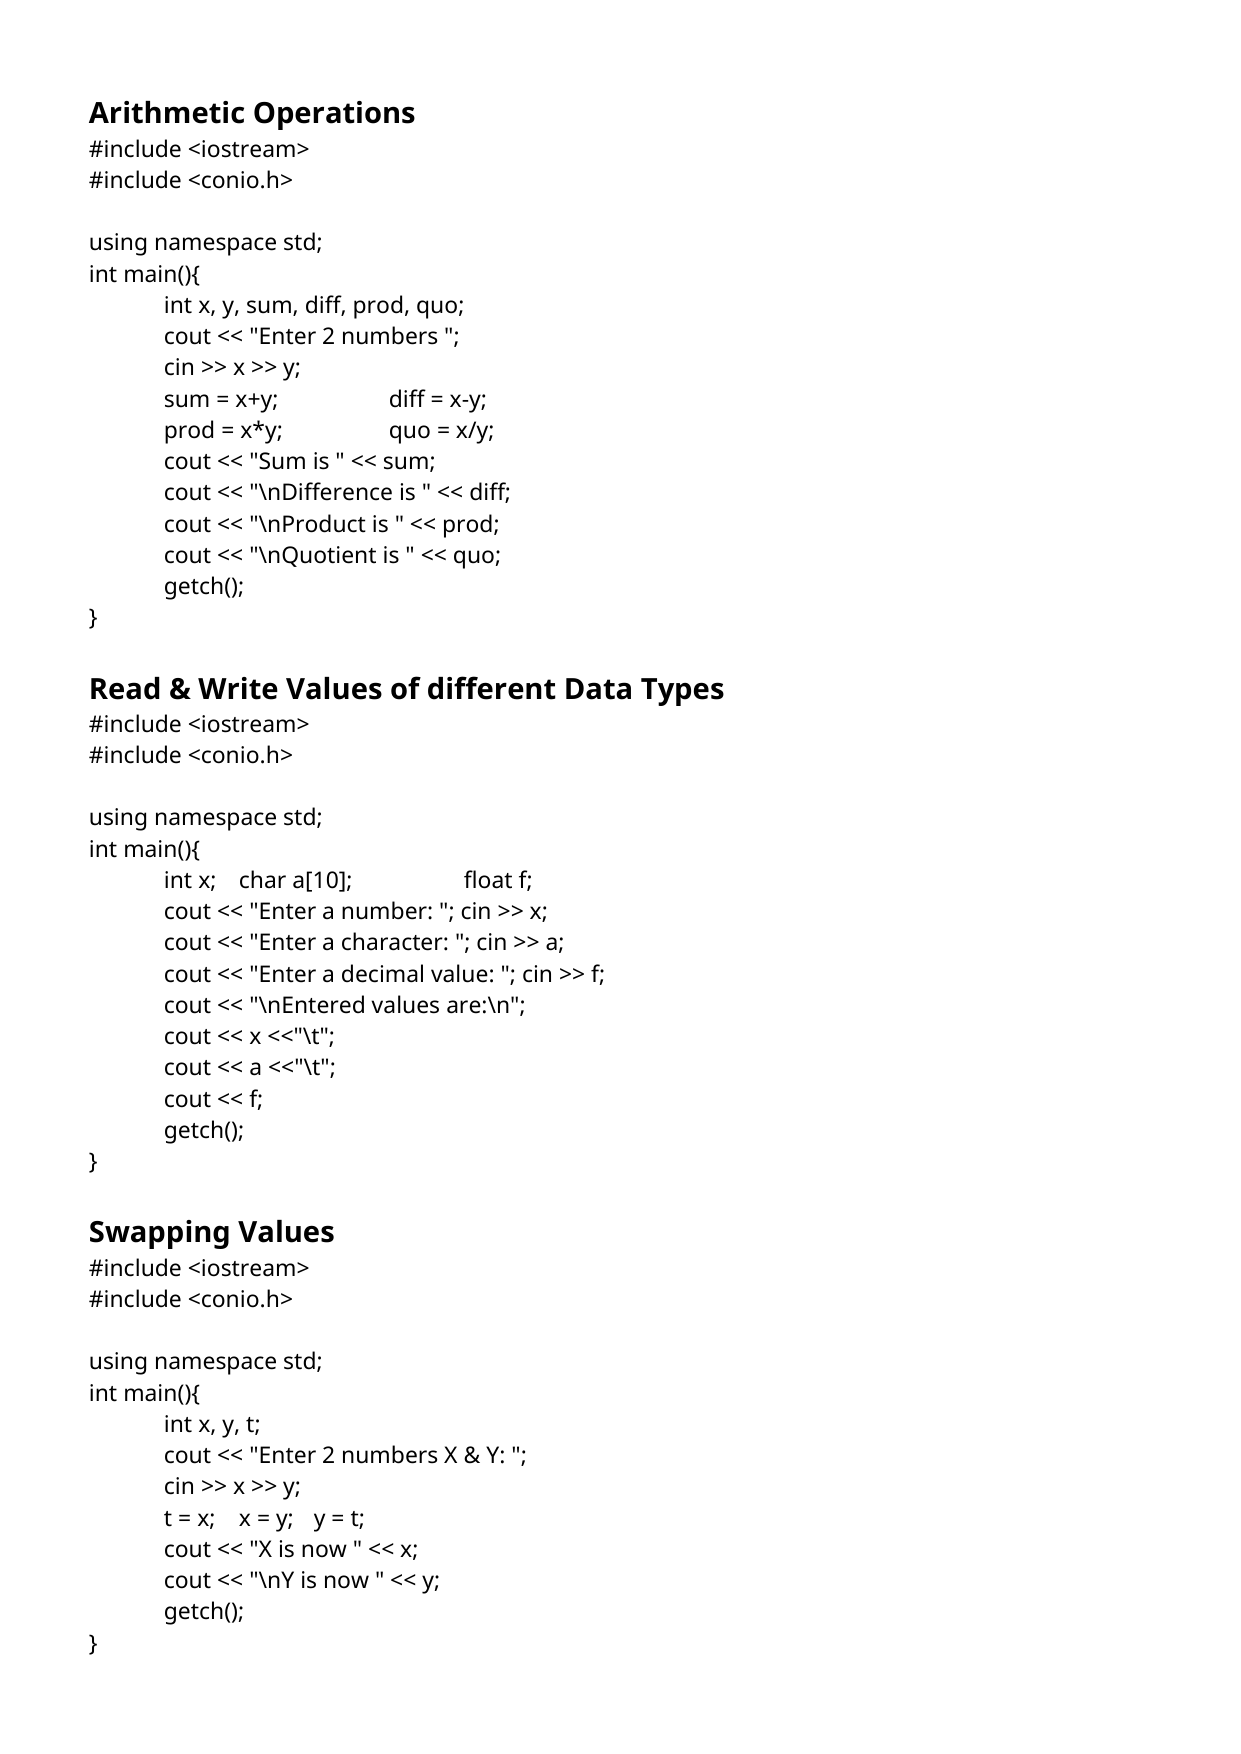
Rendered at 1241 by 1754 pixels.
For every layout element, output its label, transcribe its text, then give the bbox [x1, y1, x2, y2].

text #include <conio.h> [89, 739, 1152, 770]
subtitle Read & Write Values of different Data Types [89, 668, 1152, 708]
text } [89, 1145, 1152, 1176]
text getch(); [89, 1595, 1152, 1626]
text getch(); [89, 570, 1152, 601]
subtitle Swapping Values [89, 1212, 1152, 1251]
subtitle Arithmetic Operations [89, 93, 1152, 132]
text cout << "Enter 2 numbers "; [89, 320, 1152, 351]
text #include <iostream> [89, 708, 1152, 739]
text prod = x*y; quo = x/y; [89, 414, 1152, 445]
text sum = x+y; diff = x-y; [89, 382, 1152, 414]
text int x, y, sum, diff, prod, quo; [89, 289, 1152, 320]
text cout << "\nEntered values are:\n"; [89, 989, 1152, 1020]
text } [89, 601, 1152, 632]
text cout << x <<"\t"; [89, 1020, 1152, 1051]
text cin >> x >> y; [89, 1470, 1152, 1501]
text using namespace std; [89, 1345, 1152, 1376]
text int x, y, t; [89, 1408, 1152, 1439]
text #include <conio.h> [89, 1283, 1152, 1314]
text cin >> x >> y; [89, 351, 1152, 382]
text } [89, 1626, 1152, 1658]
text #include <iostream> [89, 132, 1152, 164]
text cout << "Sum is " << sum; [89, 445, 1152, 476]
text int main(){ [89, 1376, 1152, 1408]
text #include <conio.h> [89, 164, 1152, 195]
text t = x; x = y; y = t; [89, 1501, 1152, 1533]
text cout << "\nDifference is " << diff; [89, 476, 1152, 507]
text using namespace std; [89, 801, 1152, 833]
text int main(){ [89, 833, 1152, 864]
text using namespace std; [89, 226, 1152, 257]
text cout << "Enter 2 numbers X & Y: "; [89, 1439, 1152, 1470]
text cout << f; [89, 1083, 1152, 1114]
text cout << "\nProduct is " << prod; [89, 507, 1152, 539]
text cout << "\nY is now " << y; [89, 1564, 1152, 1595]
text getch(); [89, 1114, 1152, 1145]
text cout << a <<"\t"; [89, 1051, 1152, 1083]
text cout << "\nQuotient is " << quo; [89, 539, 1152, 570]
text #include <iostream> [89, 1251, 1152, 1283]
text int x; char a[10]; float f; [89, 864, 1152, 895]
text cout << "Enter a character: "; cin >> a; [89, 926, 1152, 958]
text cout << "Enter a number: "; cin >> x; [89, 895, 1152, 926]
text cout << "X is now " << x; [89, 1533, 1152, 1564]
text cout << "Enter a decimal value: "; cin >> f; [89, 958, 1152, 989]
text int main(){ [89, 257, 1152, 289]
